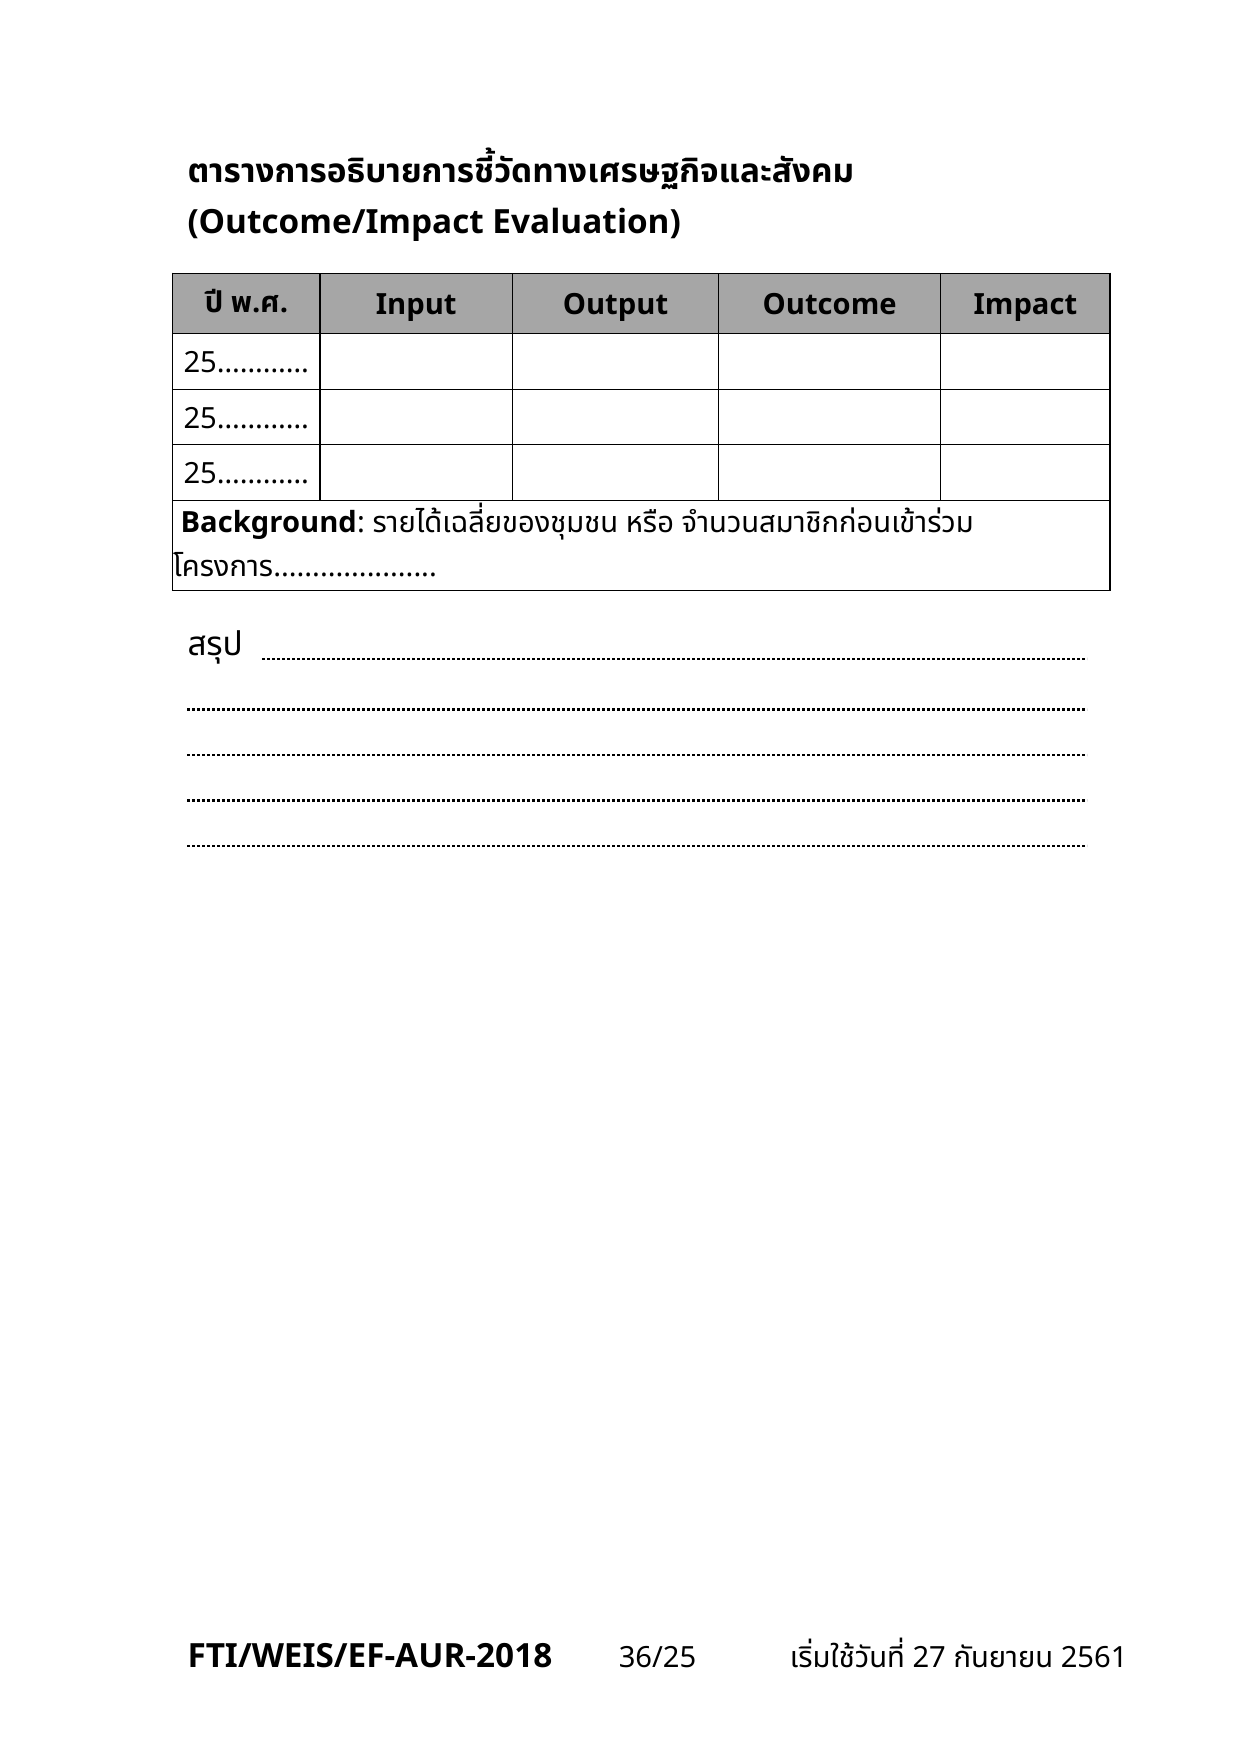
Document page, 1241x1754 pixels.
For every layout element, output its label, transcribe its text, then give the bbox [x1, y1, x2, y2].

table_cell [941, 445, 1109, 500]
table_cell 25………… [173, 445, 319, 500]
table_cell [513, 445, 718, 500]
table_cell [513, 334, 718, 388]
table_cell [321, 334, 512, 388]
table_header Outcome [719, 274, 940, 333]
table_header Input [321, 274, 512, 333]
table_cell [321, 390, 512, 444]
table_header Impact [941, 274, 1109, 333]
table_cell [513, 390, 718, 444]
subtitle ตารางการอธิบายการชี้วัดทางเศรษฐกิจและสังคม (Outcome/Impact Evaluation) [187, 147, 1125, 243]
table_cell [941, 390, 1109, 444]
subtitle สรุป [187, 620, 1125, 852]
table_cell [719, 390, 940, 444]
table_header Output [513, 274, 718, 333]
table_cell [941, 334, 1109, 388]
table_cell 25………… [173, 390, 319, 444]
table_header ปี พ.ศ. [173, 274, 319, 333]
table_cell 25………… [173, 334, 319, 388]
table_cell Background: รายได้เฉลี่ยของชุมชน หรือ จำนวนสมาชิกก่อนเข้าร่วมโครงการ..................... [173, 501, 1109, 589]
table_cell [321, 445, 512, 500]
table_cell [719, 445, 940, 500]
table_cell [719, 334, 940, 388]
